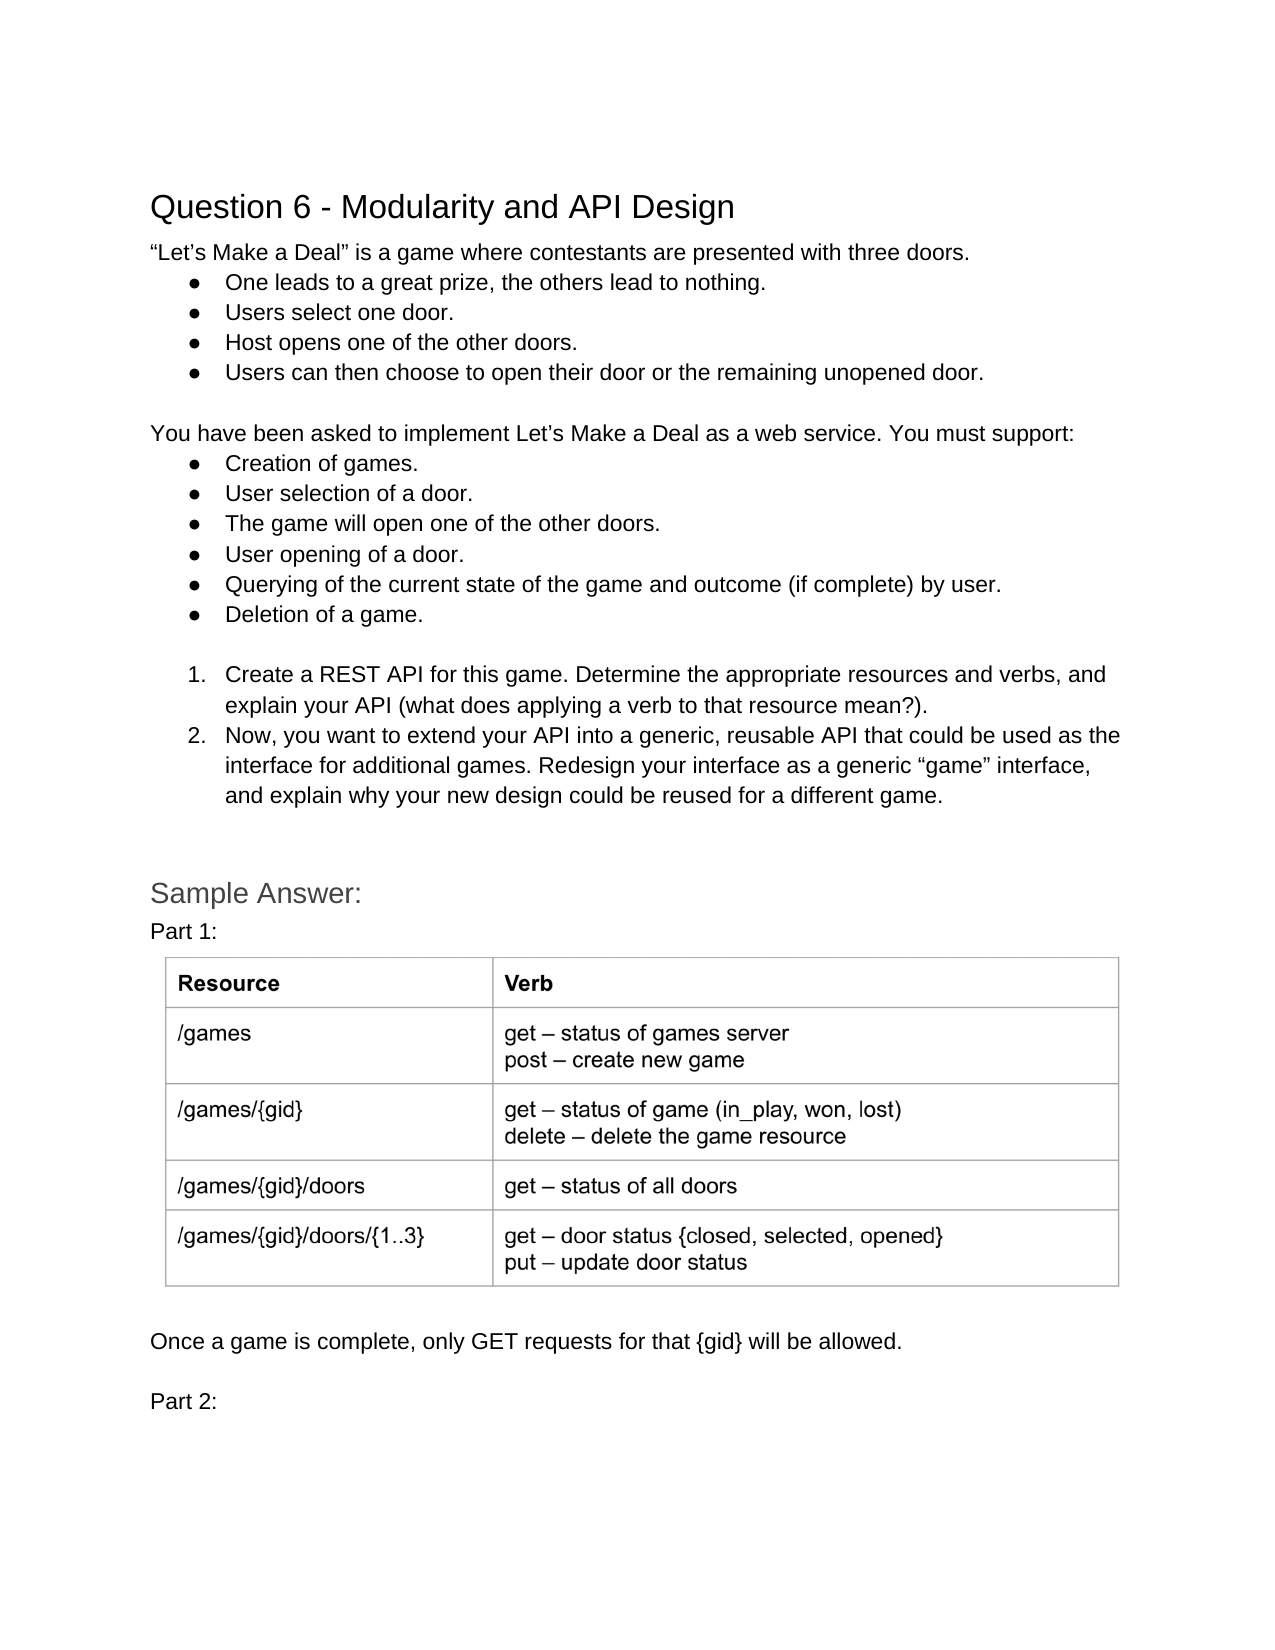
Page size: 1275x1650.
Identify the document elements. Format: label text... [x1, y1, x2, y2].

list Create a REST API for this game. Determine the appropriate resources and verbs, and explain your API (what does applying a verb to that resource mean?). [187, 661, 1125, 718]
text Once a game is complete, only GET requests for that {gid} will be allowed. [150, 1328, 1125, 1354]
list Querying of the current state of the game and outcome (if complete) by user. [187, 571, 1125, 597]
list Creation of games. [187, 450, 1125, 476]
text Part 2: [150, 1388, 1125, 1415]
list Users select one door. [187, 299, 1125, 325]
list User opening of a door. [187, 541, 1125, 567]
subtitle Sample Answer: [150, 876, 1125, 909]
text “Let’s Make a Deal” is a game where contestants are presented with three doors. [150, 238, 1125, 265]
list The game will open one of the other doors. [187, 510, 1125, 537]
list Users can then choose to open their door or the remaining unopened door. [187, 359, 1125, 386]
text Part 1: [150, 918, 1125, 944]
picture [150, 948, 1125, 1294]
list One leads to a great prize, the others lead to nothing. [187, 269, 1125, 295]
subtitle Question 6 - Modularity and API Design [150, 187, 1125, 226]
list Deletion of a game. [187, 601, 1125, 627]
list Now, you want to extend your API into a generic, reusable API that could be used as the interface for additional games. Redesign your interface as a generic “game” interface, and explain why your new design could be reused for a different game. [187, 722, 1125, 808]
list Host opens one of the other doors. [187, 329, 1125, 355]
list User selection of a door. [187, 480, 1125, 506]
text You have been asked to implement Let’s Make a Deal as a web service. You must support: [150, 420, 1125, 446]
